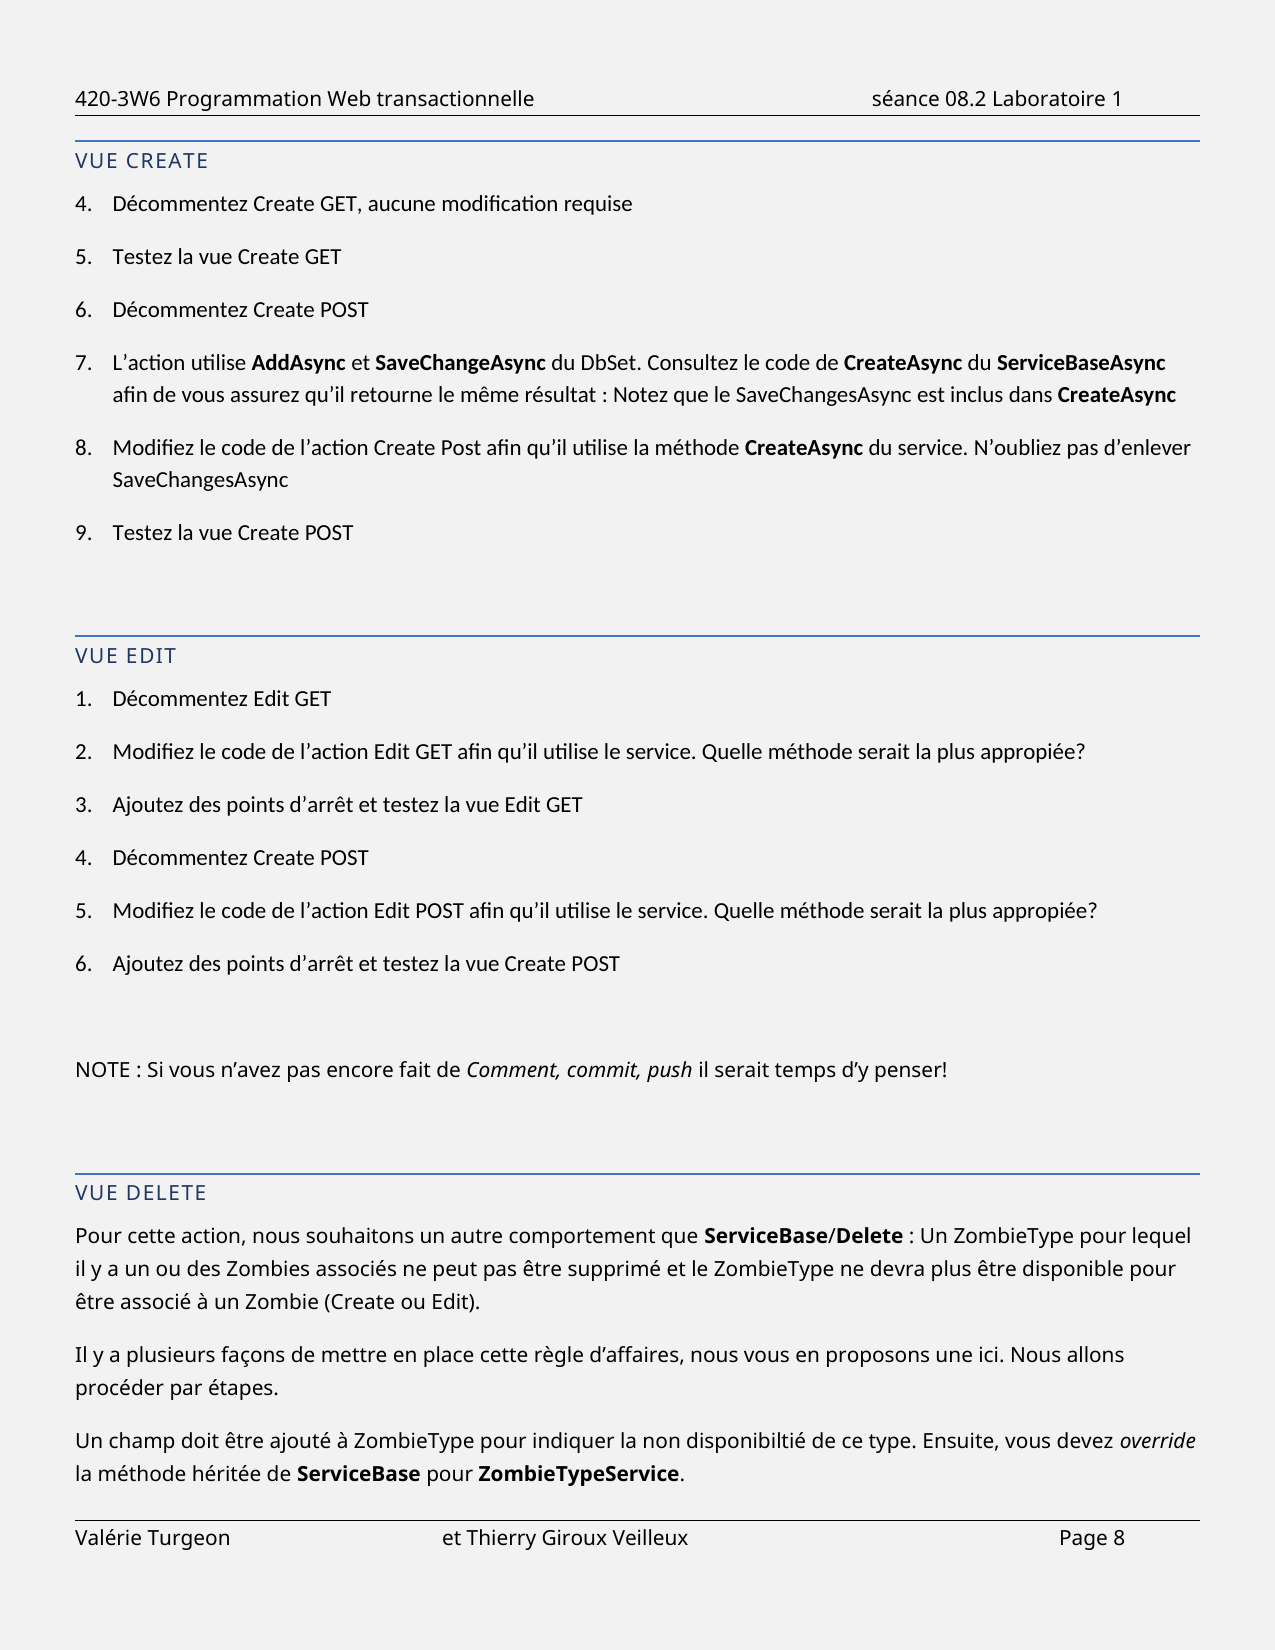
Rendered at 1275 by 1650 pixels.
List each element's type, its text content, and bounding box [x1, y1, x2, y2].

list Décommentez Edit GET [75, 684, 1200, 712]
text Il y a plusieurs façons de mettre en place cette règle d’affaires, nous vous en proposons une ici. Nous allons procéder par étapes. [75, 1340, 1200, 1401]
list Ajoutez des points d’arrêt et testez la vue Create POST [75, 949, 1200, 977]
text NOTE : Si vous n’avez pas encore fait de Comment, commit, push il serait temps d’y penser! [75, 1056, 1200, 1084]
subtitle Vue Create [75, 142, 1200, 174]
list Testez la vue Create POST [75, 518, 1200, 546]
list Modifiez le code de l’action Edit GET afin qu’il utilise le service. Quelle méthode serait la plus appropiée? [75, 737, 1200, 765]
text Pour cette action, nous souhaitons un autre comportement que ServiceBase/Delete : Un ZombieType pour lequel il y a un ou des Zombies associés ne peut pas être supprimé et le ZombieType ne devra plus être disponible pour être associé à un Zombie (Create ou Edit). [75, 1222, 1200, 1315]
text Un champ doit être ajouté à ZombieType pour indiquer la non disponibiltié de ce type. Ensuite, vous devez override la méthode héritée de ServiceBase pour ZombieTypeService. [75, 1426, 1200, 1487]
list Modifiez le code de l’action Create Post afin qu’il utilise la méthode CreateAsync du service. N’oubliez pas d’enlever SaveChangesAsync [75, 433, 1200, 493]
list Décommentez Create GET, aucune modification requise [75, 189, 1200, 217]
subtitle Vue Delete [75, 1175, 1200, 1207]
list Décommentez Create POST [75, 295, 1200, 323]
list Ajoutez des points d’arrêt et testez la vue Edit GET [75, 790, 1200, 818]
subtitle Vue Edit [75, 637, 1200, 669]
list Décommentez Create POST [75, 843, 1200, 871]
list L’action utilise AddAsync et SaveChangeAsync du DbSet. Consultez le code de CreateAsync du ServiceBaseAsync afin de vous assurez qu’il retourne le même résultat : Notez que le SaveChangesAsync est inclus dans CreateAsync [75, 348, 1200, 408]
list Modifiez le code de l’action Edit POST afin qu’il utilise le service. Quelle méthode serait la plus appropiée? [75, 896, 1200, 924]
list Testez la vue Create GET [75, 242, 1200, 270]
